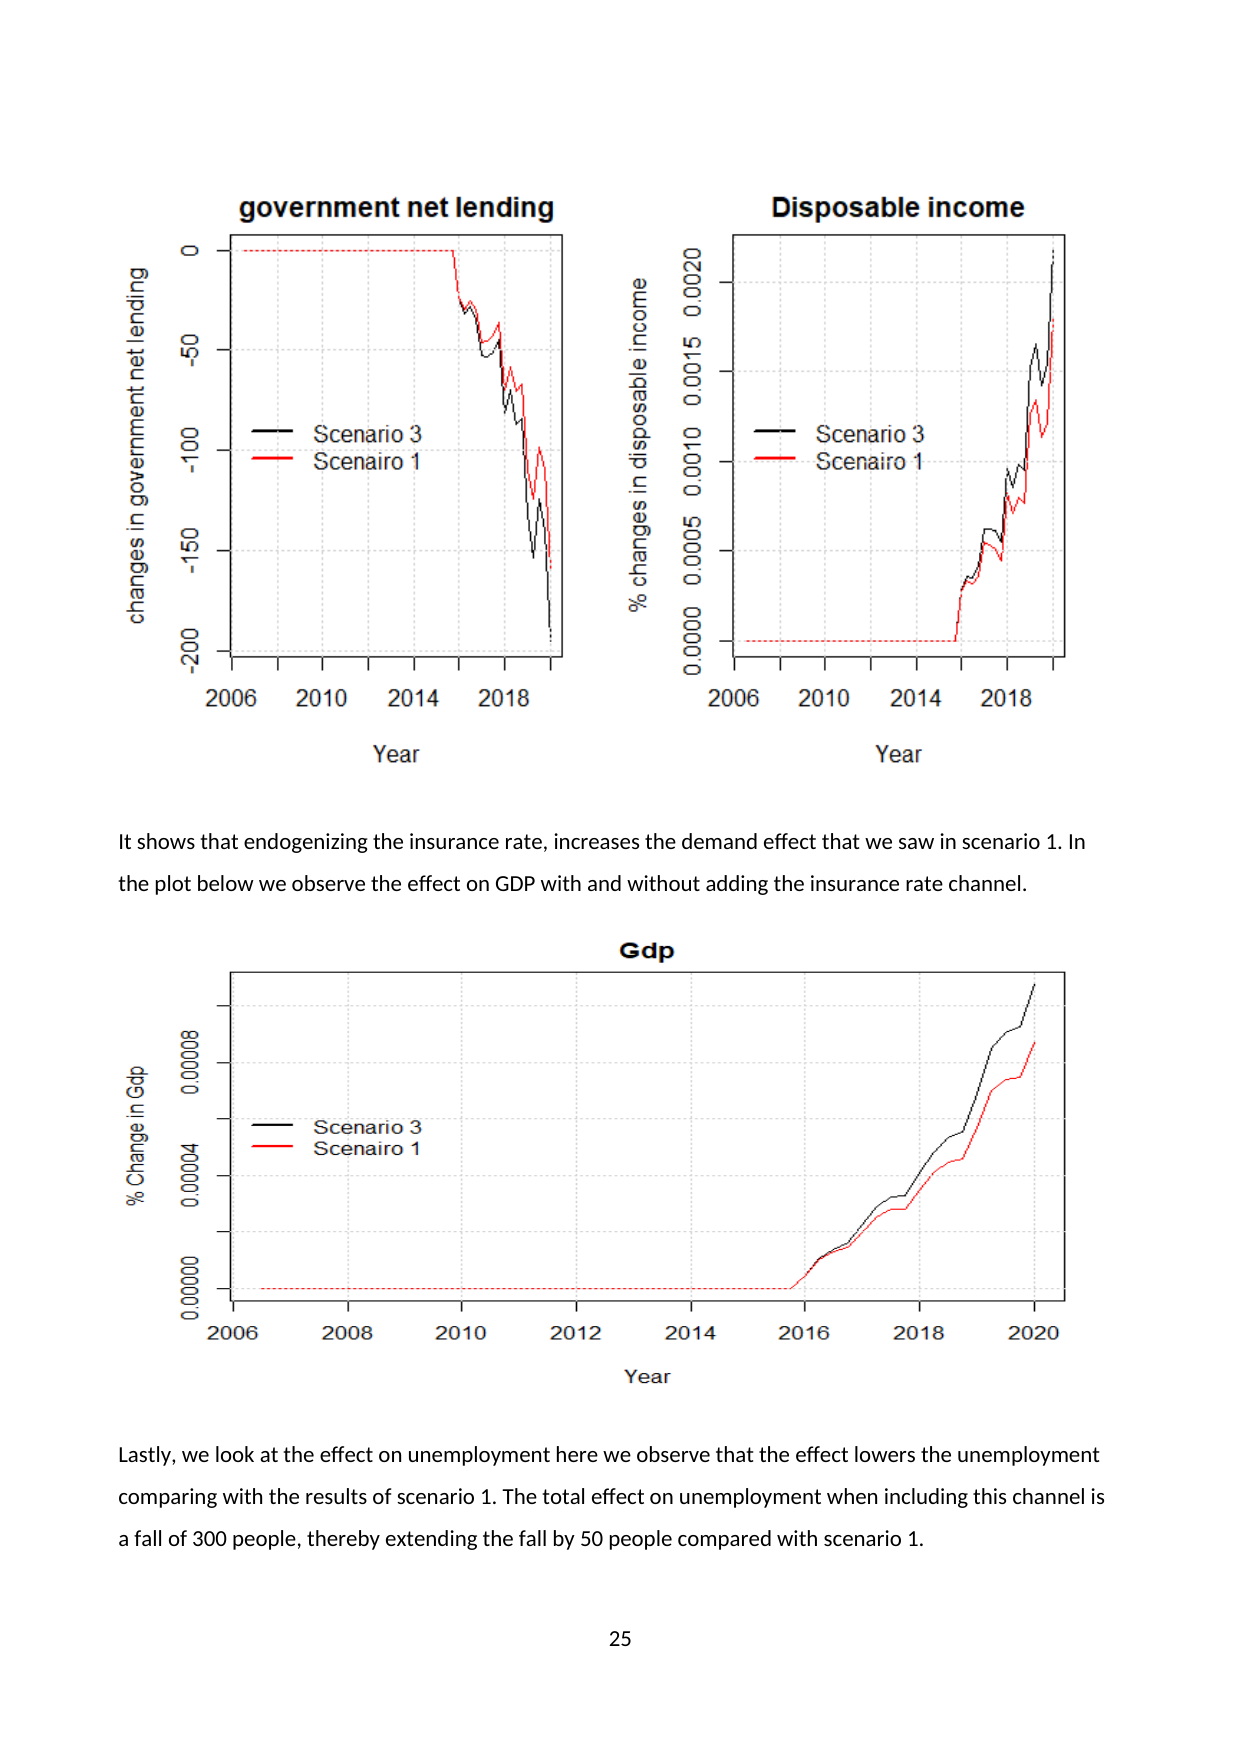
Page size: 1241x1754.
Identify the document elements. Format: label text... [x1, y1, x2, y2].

picture [118, 928, 1123, 1410]
text It shows that endogenizing the insurance rate, increases the demand effect that we saw in scenario 1. In the plot below we observe the effect on GDP with and without adding the insurance rate channel. [118, 827, 1122, 897]
picture [118, 177, 1123, 797]
text Lastly, we look at the effect on unemployment here we observe that the effect lowers the unemployment comparing with the results of scenario 1. The total effect on unemployment when including this channel is a fall of 300 people, thereby extending the fall by 50 people compared with scenario 1. [118, 1440, 1122, 1552]
